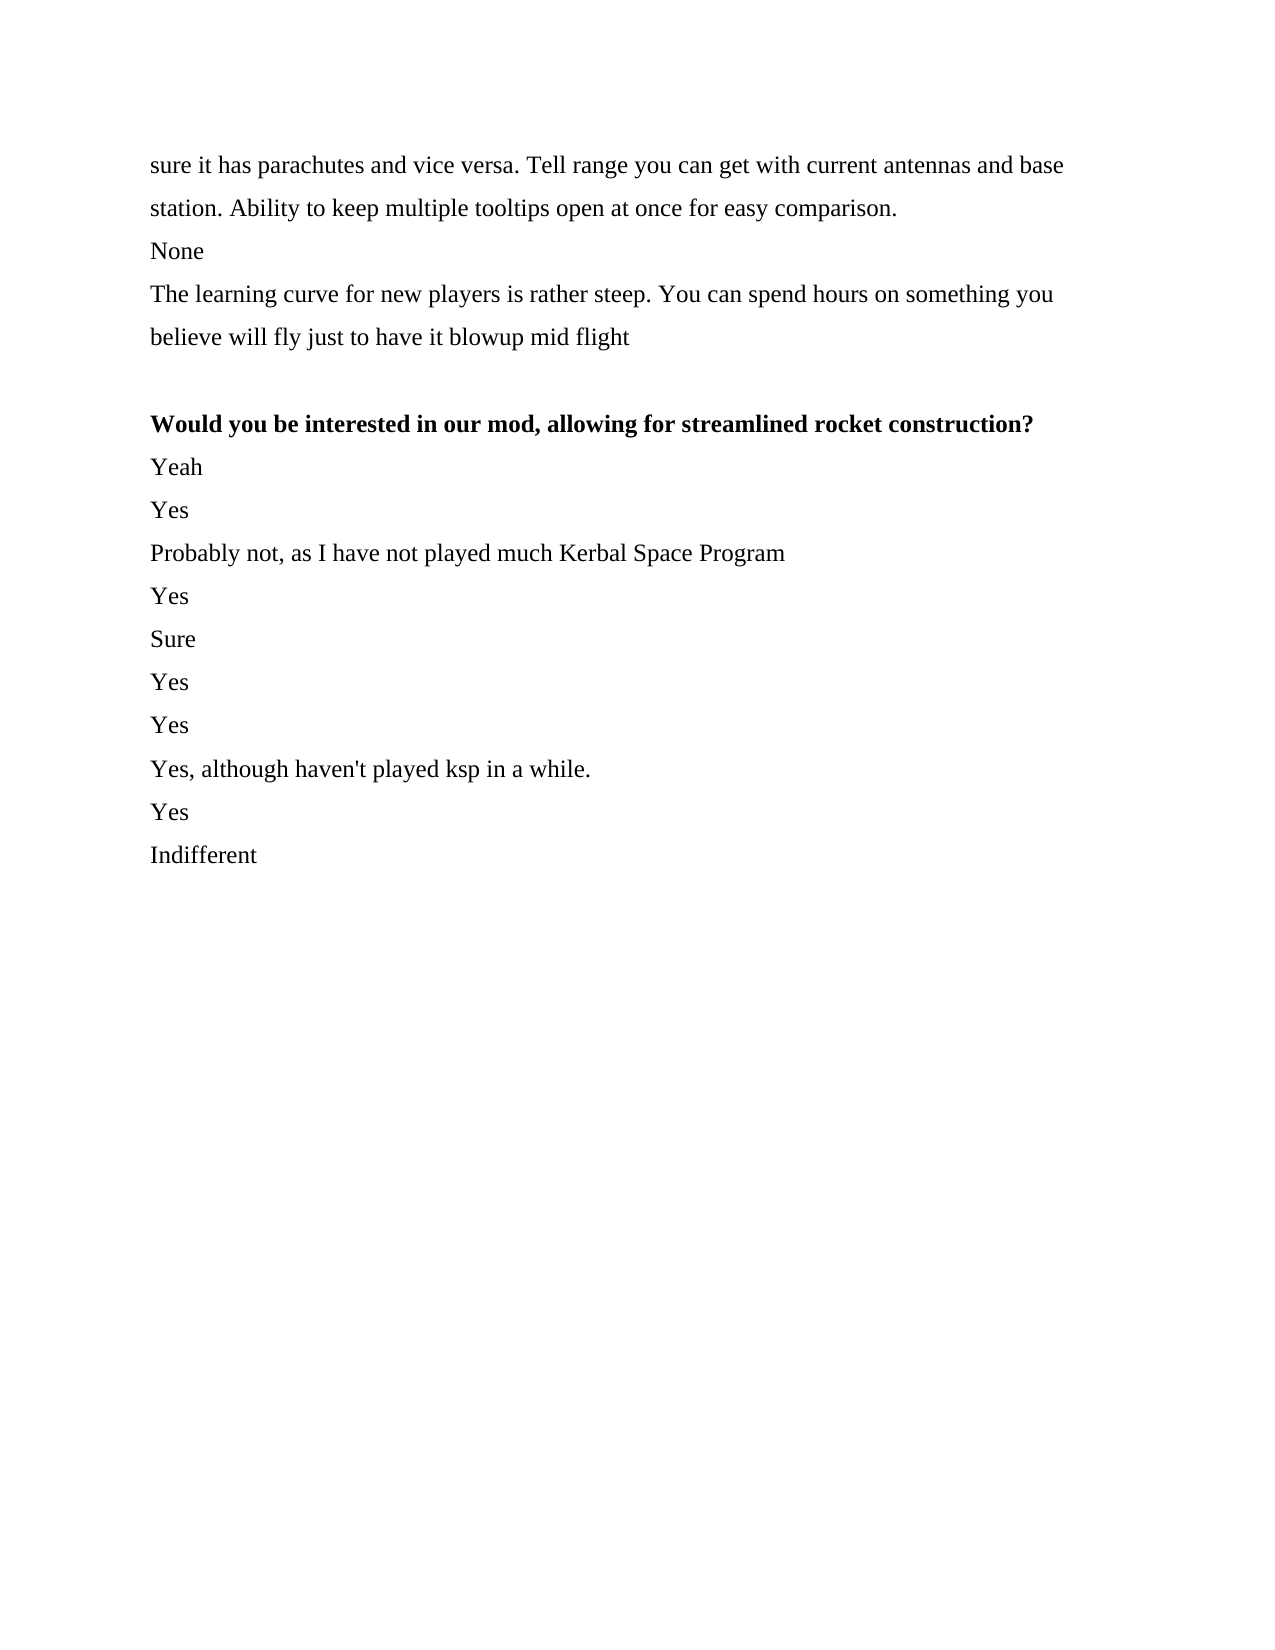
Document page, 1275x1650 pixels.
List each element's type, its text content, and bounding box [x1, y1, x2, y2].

text Yes, although haven't played ksp in a while. [150, 754, 1125, 782]
text Yes [150, 797, 1125, 826]
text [150, 150, 1125, 222]
text Yes [150, 581, 1125, 610]
text None [150, 236, 1125, 265]
text Yes [150, 667, 1125, 696]
text Sure [150, 624, 1125, 653]
text The learning curve for new players is rather steep. You can spend hours on something you believe will fly just to have it blowup mid flight [150, 279, 1125, 351]
text Yes [150, 711, 1125, 739]
text Yes [150, 495, 1125, 524]
text Indifferent [150, 840, 1125, 869]
text Yeah [150, 452, 1125, 481]
text Would you be interested in our mod, allowing for streamlined rocket construction? [150, 409, 1125, 437]
text Probably not, as I have not played much Kerbal Space Program [150, 538, 1125, 567]
